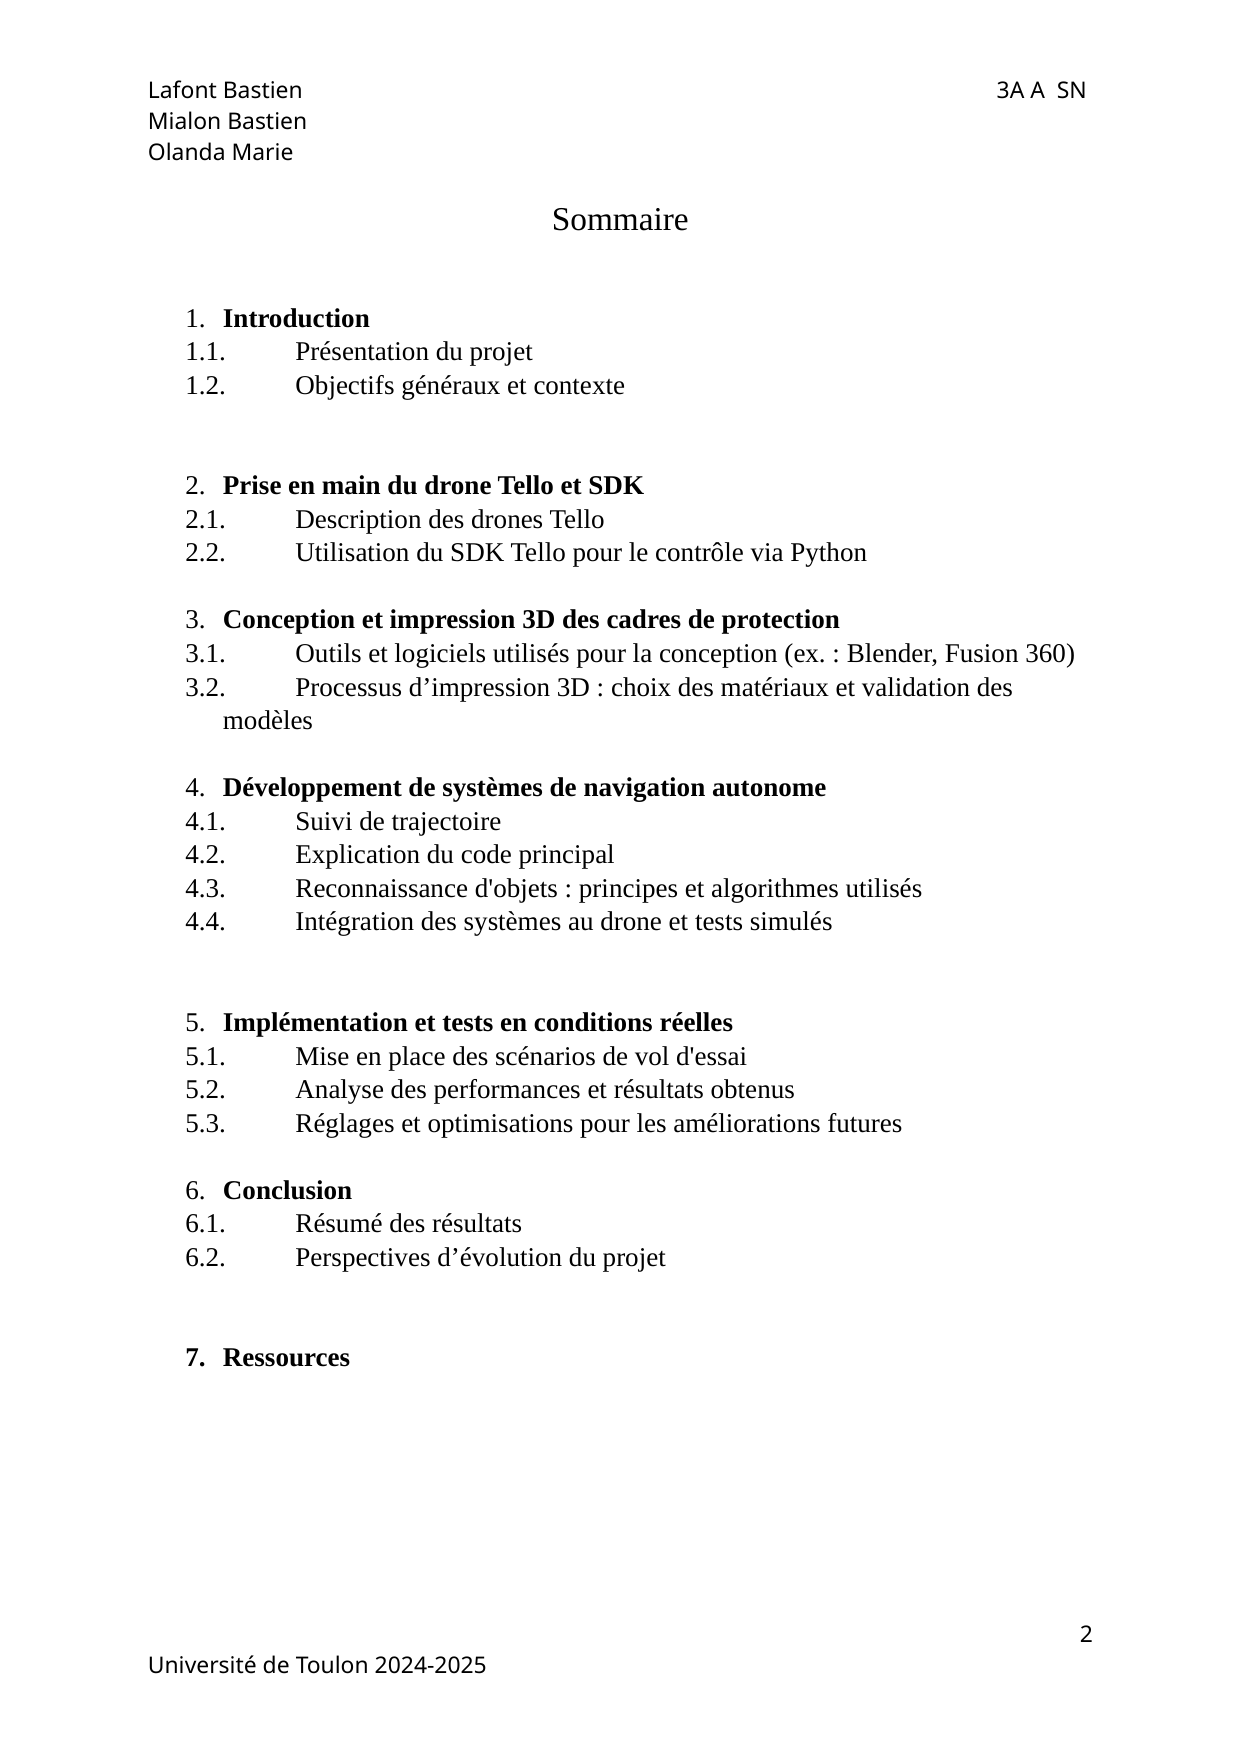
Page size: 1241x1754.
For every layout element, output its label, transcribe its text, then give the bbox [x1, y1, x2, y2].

list Suivi de trajectoire [185, 805, 1093, 836]
list Reconnaissance d'objets : principes et algorithmes utilisés [185, 872, 1093, 903]
list Conclusion [185, 1174, 1093, 1205]
list Ressources [185, 1341, 1093, 1372]
list Analyse des performances et résultats obtenus [185, 1073, 1093, 1104]
list Prise en main du drone Tello et SDK [185, 469, 1093, 501]
list Mise en place des scénarios de vol d'essai [185, 1039, 1093, 1071]
list Description des drones Tello [185, 503, 1093, 534]
list Outils et logiciels utilisés pour la conception (ex. : Blender, Fusion 360) [185, 637, 1093, 668]
list Perspectives d’évolution du projet [185, 1241, 1093, 1272]
list Explication du code principal [185, 838, 1093, 869]
list Conception et impression 3D des cadres de protection [185, 603, 1093, 635]
list Réglages et optimisations pour les améliorations futures [185, 1107, 1093, 1138]
list Développement de systèmes de navigation autonome [185, 771, 1093, 802]
list Implémentation et tests en conditions réelles [185, 1006, 1093, 1037]
list Utilisation du SDK Tello pour le contrôle via Python [185, 536, 1093, 568]
list Présentation du projet [185, 335, 1093, 367]
list Intégration des systèmes au drone et tests simulés [185, 905, 1093, 937]
list Résumé des résultats [185, 1207, 1093, 1238]
list Introduction [185, 302, 1093, 333]
list Objectifs généraux et contexte [185, 369, 1093, 400]
list Processus d’impression 3D : choix des matériaux et validation des modèles [185, 671, 1093, 735]
text Sommaire [148, 199, 1093, 237]
